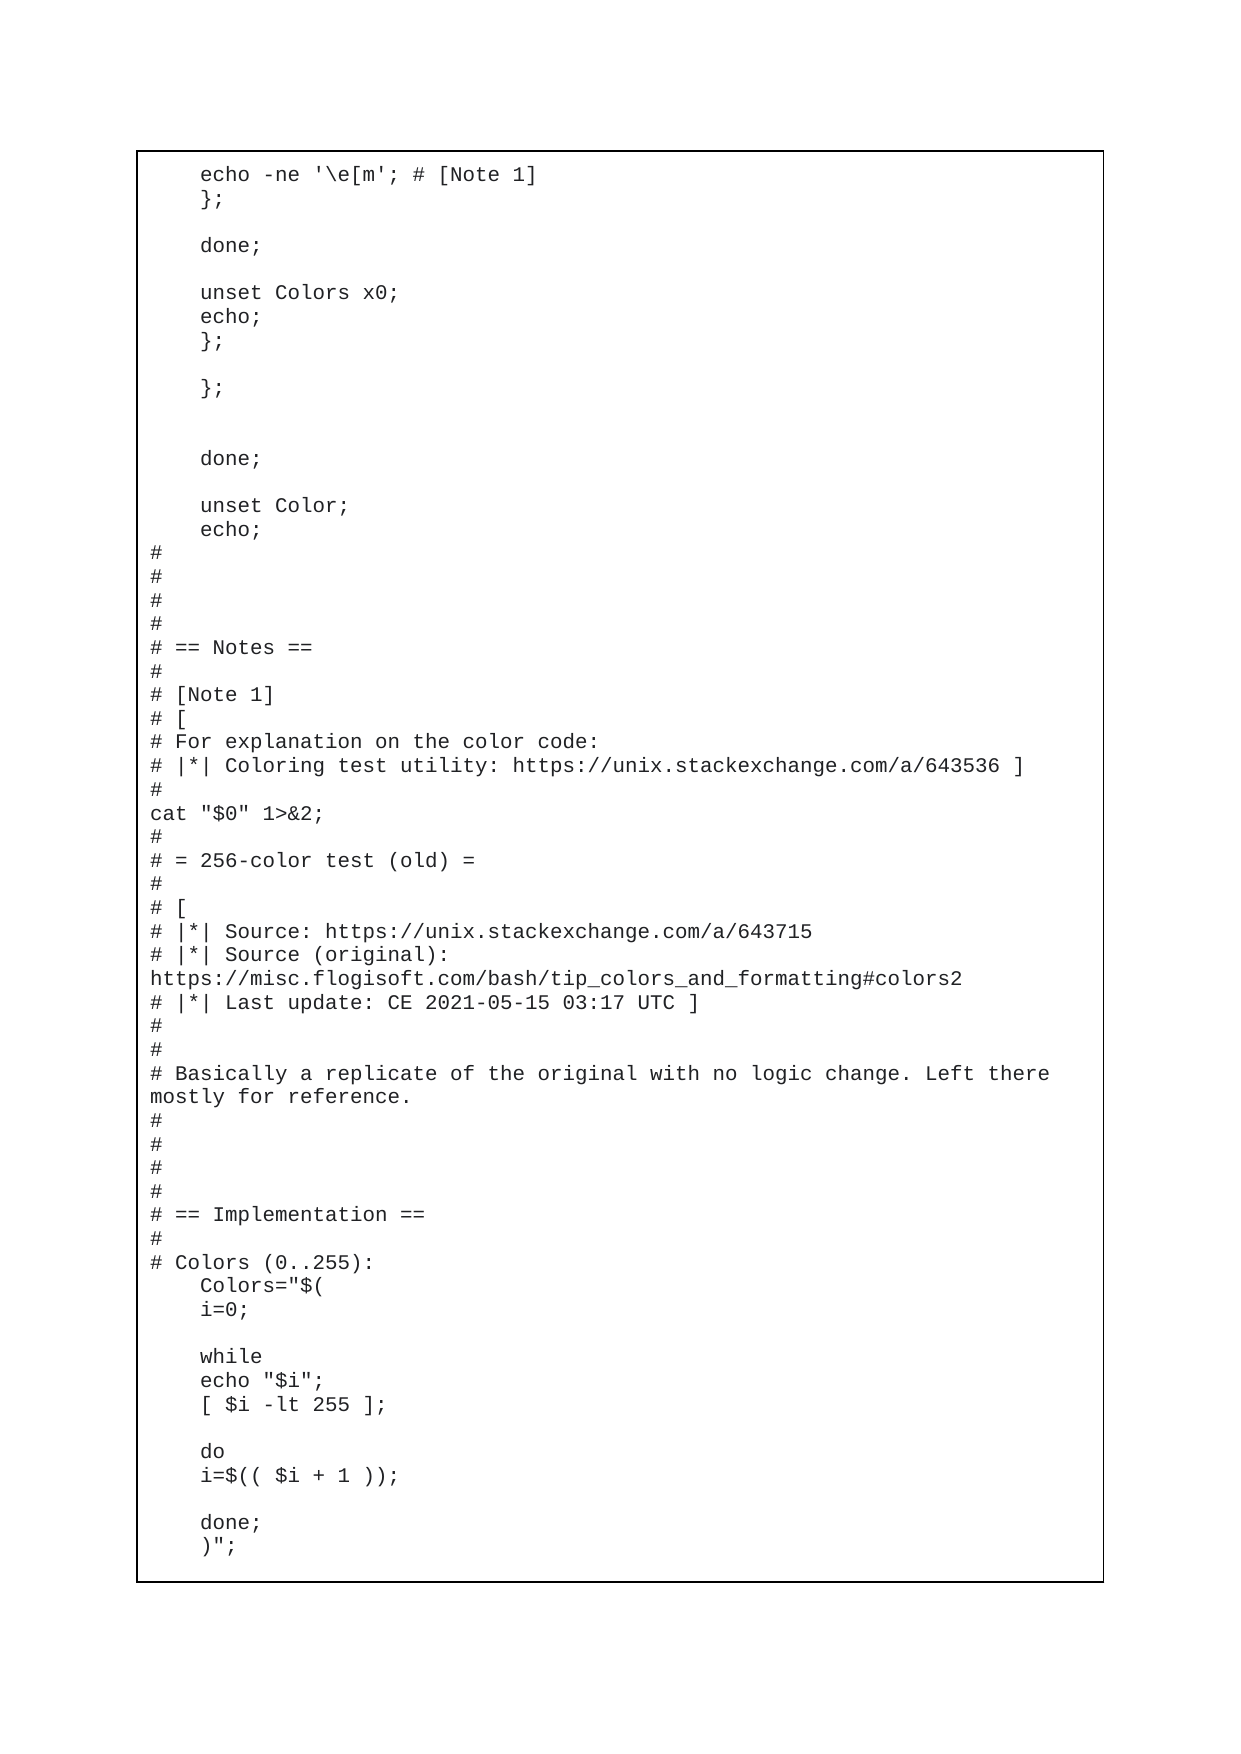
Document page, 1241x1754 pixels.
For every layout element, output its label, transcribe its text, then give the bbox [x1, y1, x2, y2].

text cat "$0" 1>&2; [150, 802, 1090, 826]
text }; [150, 188, 1090, 211]
text # Basically a replicate of the original with no logic change. Left there mostly for reference. [150, 1063, 1090, 1110]
text # [150, 826, 1090, 850]
text done; [150, 235, 1090, 259]
text # [150, 1110, 1090, 1133]
text # [ [150, 708, 1090, 732]
text # [150, 566, 1090, 590]
text # |*| Source (original): https://misc.flogisoft.com/bash/tip_colors_and_formatting#colors2 [150, 944, 1090, 992]
text # [150, 1039, 1090, 1063]
text done; [150, 1512, 1090, 1536]
text i=$(( $i + 1 )); [150, 1464, 1090, 1488]
text # |*| Source: https://unix.stackexchange.com/a/643715 [150, 921, 1090, 944]
text [ $i -lt 255 ]; [150, 1394, 1090, 1417]
text unset Color; [150, 495, 1090, 519]
text # [150, 873, 1090, 897]
text echo "$i"; [150, 1370, 1090, 1394]
text # [150, 1181, 1090, 1204]
text # [150, 542, 1090, 566]
text echo; [150, 306, 1090, 329]
text # [150, 661, 1090, 684]
text # = 256-color test (old) = [150, 850, 1090, 873]
text # For explanation on the color code: [150, 732, 1090, 755]
text # [150, 1228, 1090, 1252]
text # |*| Coloring test utility: https://unix.stackexchange.com/a/643536 ] [150, 755, 1090, 779]
text i=0; [150, 1299, 1090, 1323]
text # [150, 779, 1090, 802]
text # [ [150, 897, 1090, 921]
text # [150, 1015, 1090, 1039]
text # [150, 1133, 1090, 1157]
text # [150, 590, 1090, 613]
text }; [150, 377, 1090, 401]
text Colors="$( [150, 1275, 1090, 1299]
text # [150, 613, 1090, 637]
text echo; [150, 519, 1090, 542]
text do [150, 1441, 1090, 1464]
text )"; [150, 1536, 1090, 1559]
text done; [150, 448, 1090, 471]
text }; [150, 329, 1090, 353]
text echo -ne '\e[m'; # [Note 1] [138, 152, 1103, 188]
text while [150, 1346, 1090, 1370]
text # |*| Last update: CE 2021-05-15 03:17 UTC ] [150, 992, 1090, 1015]
text # Colors (0..255): [150, 1252, 1090, 1275]
text unset Colors x0; [150, 282, 1090, 306]
text # [Note 1] [150, 684, 1090, 708]
text # == Implementation == [150, 1204, 1090, 1228]
text # == Notes == [150, 637, 1090, 661]
text # [150, 1157, 1090, 1181]
